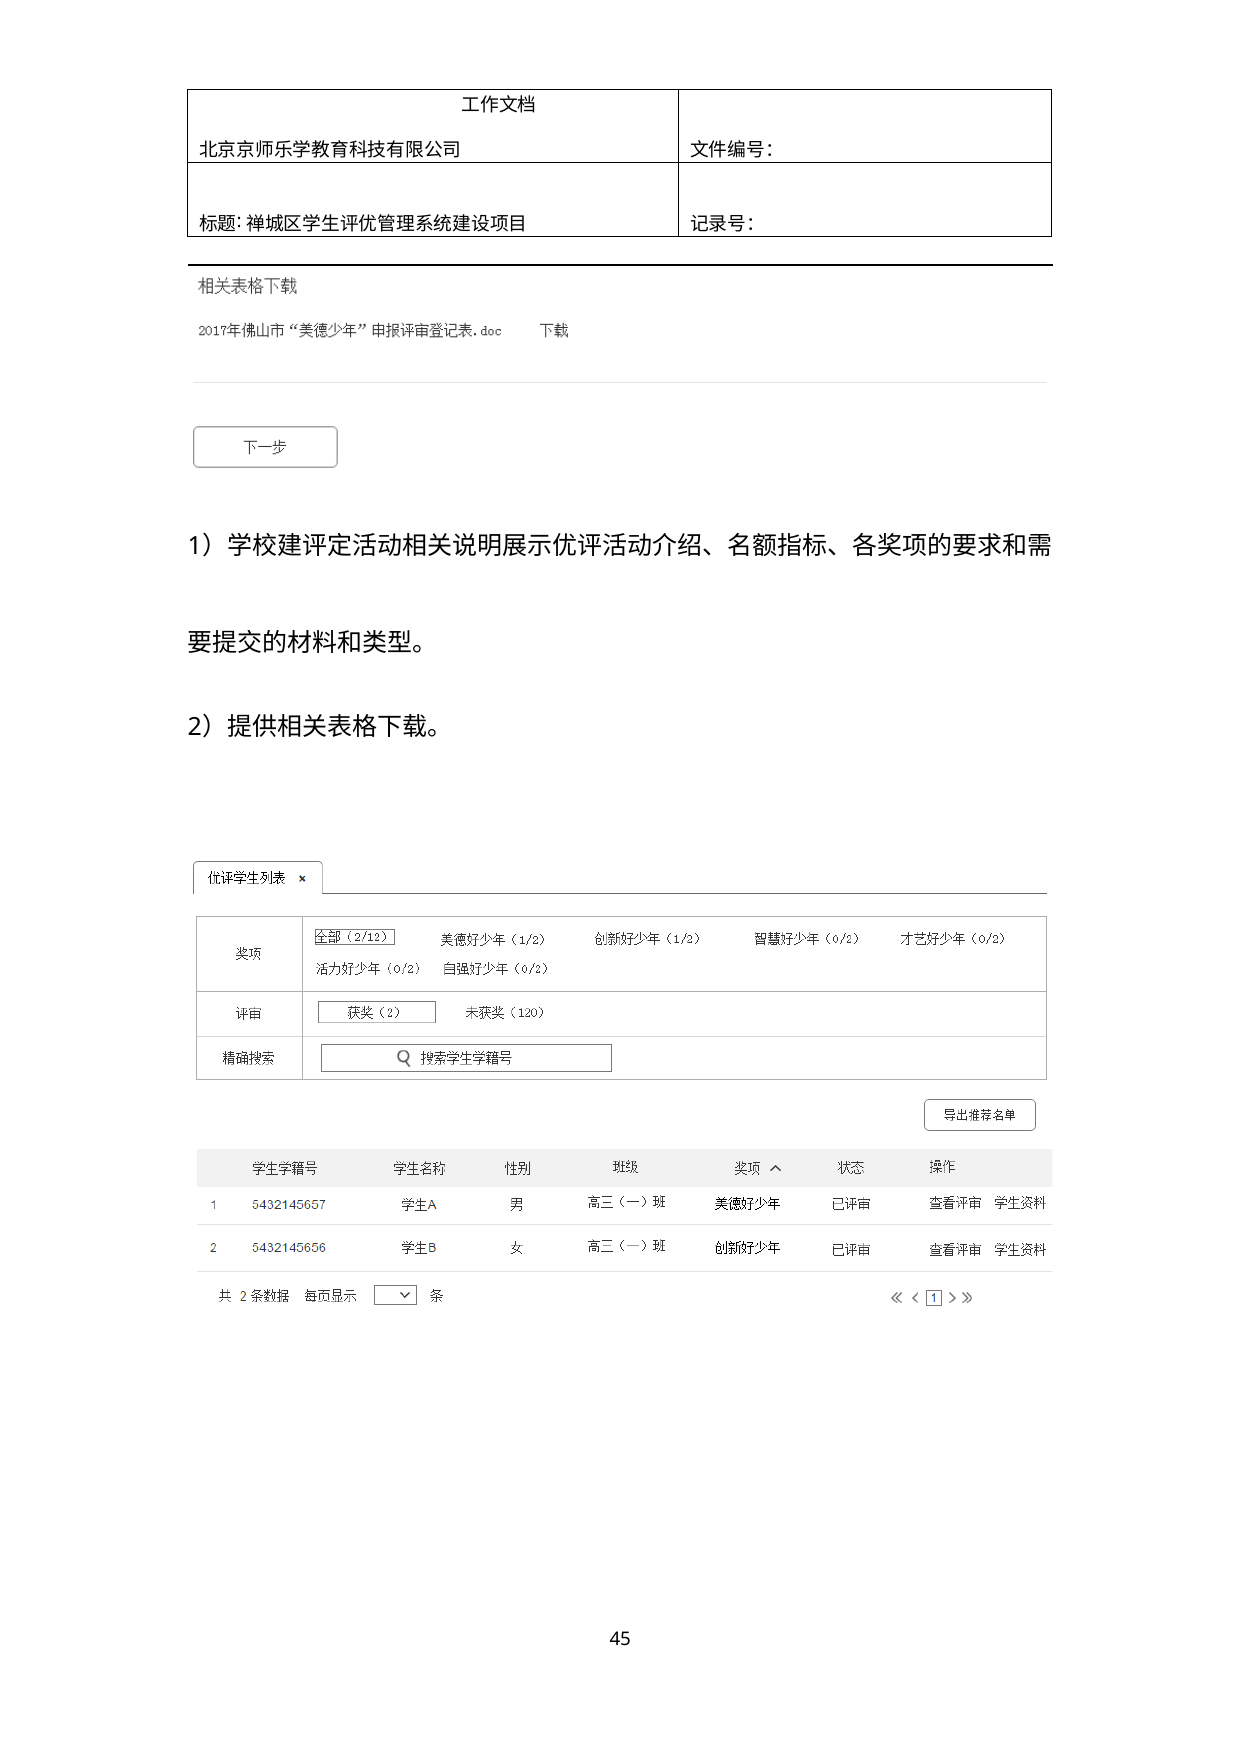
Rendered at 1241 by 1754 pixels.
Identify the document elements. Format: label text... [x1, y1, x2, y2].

picture [187, 268, 1053, 476]
text 2）提供相关表格下载。 [187, 692, 1053, 757]
text 1）学校建评定活动相关说明展示优评活动介绍、名额指标、各奖项的要求和需要提交的材料和类型。 [187, 511, 1053, 673]
picture [187, 856, 1053, 1315]
